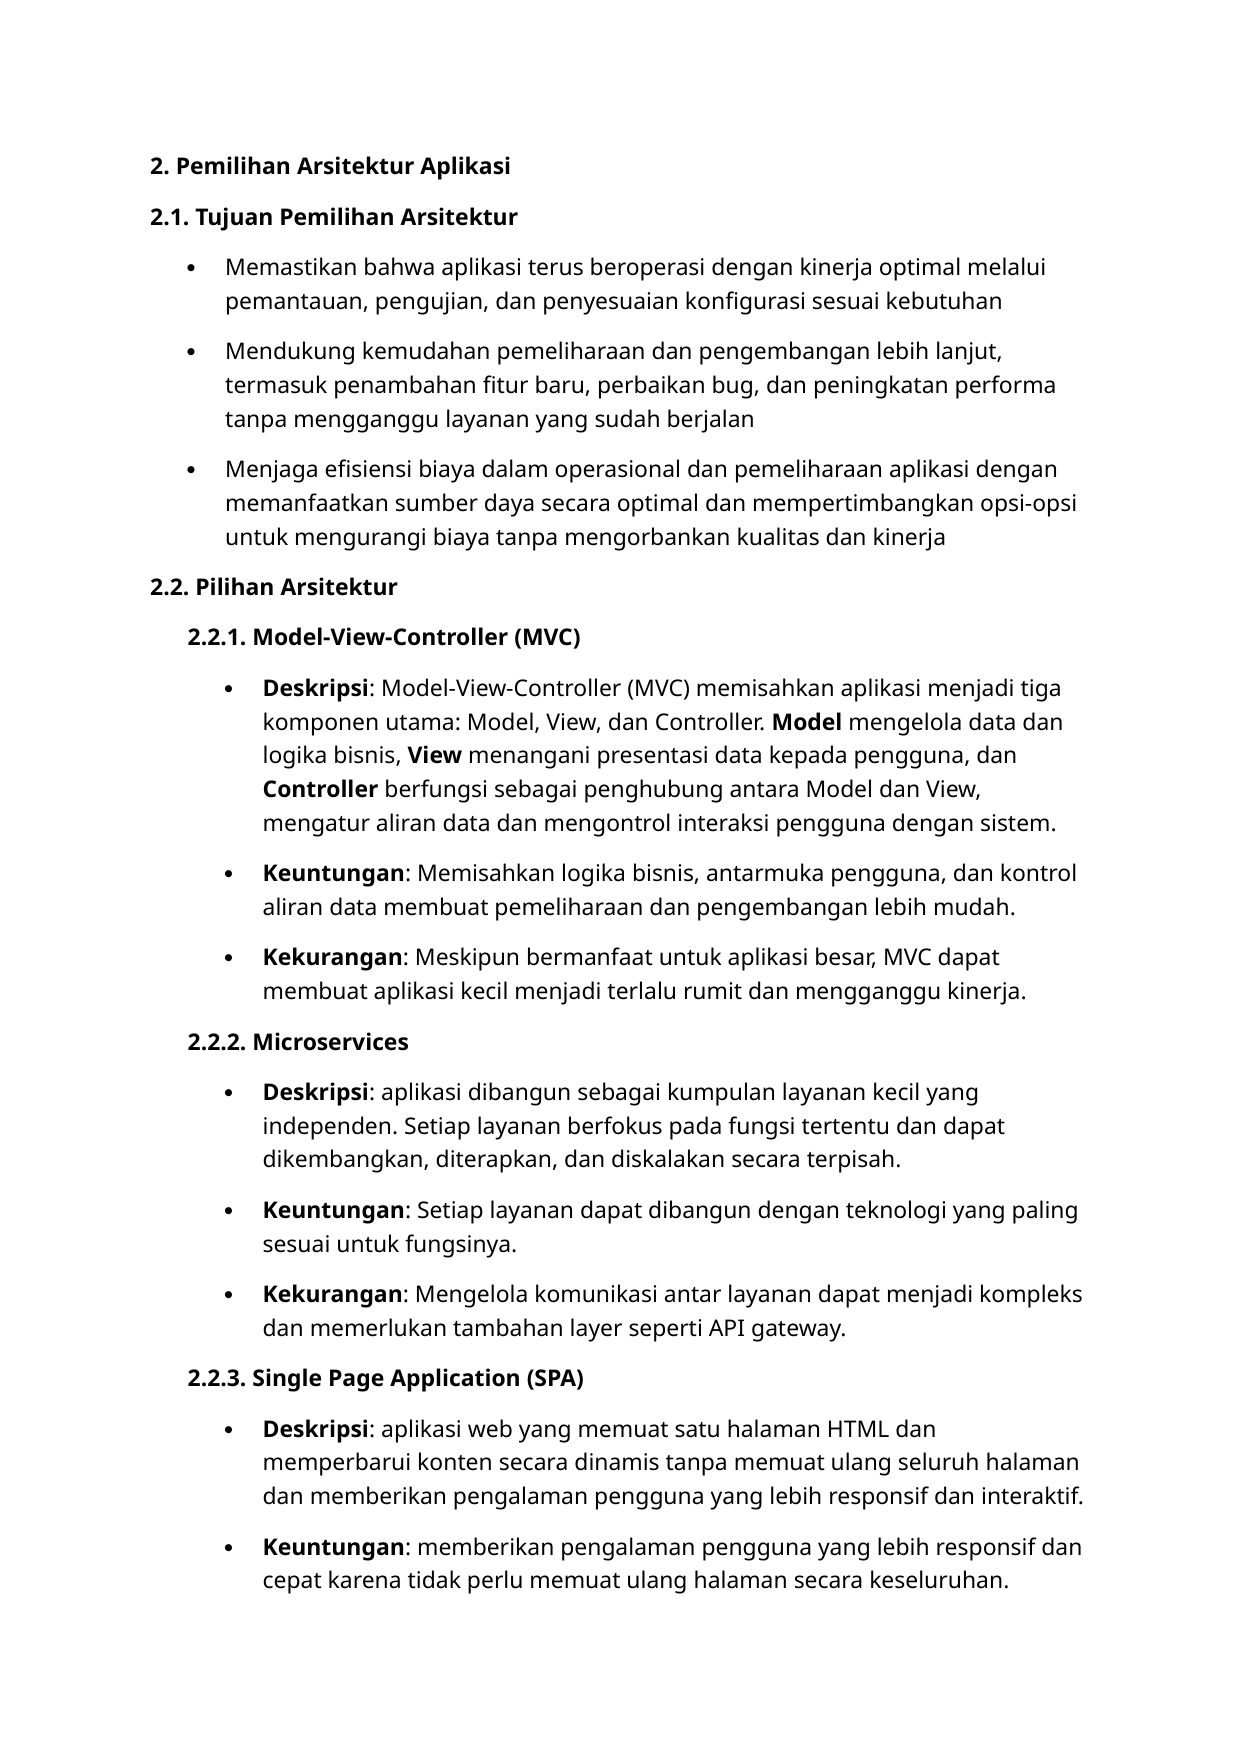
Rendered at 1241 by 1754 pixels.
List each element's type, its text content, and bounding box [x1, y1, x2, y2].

text 2.1. Tujuan Pemilihan Arsitektur [150, 200, 1090, 232]
list Kekurangan: Mengelola komunikasi antar layanan dapat menjadi kompleks dan memerlukan tambahan layer seperti API gateway. [225, 1278, 1090, 1343]
list Mendukung kemudahan pemeliharaan dan pengembangan lebih lanjut, termasuk penambahan fitur baru, perbaikan bug, dan peningkatan performa tanpa mengganggu layanan yang sudah berjalan [187, 335, 1090, 434]
text 2.2.3. Single Page Application (SPA) [187, 1362, 1090, 1393]
text 2.2. Pilihan Arsitektur [150, 571, 1090, 602]
list Keuntungan: Memisahkan logika bisnis, antarmuka pengguna, dan kontrol aliran data membuat pemeliharaan dan pengembangan lebih mudah. [225, 857, 1090, 922]
list Menjaga efisiensi biaya dalam operasional dan pemeliharaan aplikasi dengan memanfaatkan sumber daya secara optimal dan mempertimbangkan opsi-opsi untuk mengurangi biaya tanpa mengorbankan kualitas dan kinerja [187, 453, 1090, 552]
text 2.2.2. Microservices [187, 1025, 1090, 1057]
list Kekurangan: Meskipun bermanfaat untuk aplikasi besar, MVC dapat membuat aplikasi kecil menjadi terlalu rumit dan mengganggu kinerja. [225, 941, 1090, 1006]
text 2.2.1. Model-View-Controller (MVC) [187, 621, 1090, 652]
list Keuntungan: Setiap layanan dapat dibangun dengan teknologi yang paling sesuai untuk fungsinya. [225, 1194, 1090, 1259]
list Deskripsi: aplikasi dibangun sebagai kumpulan layanan kecil yang independen. Setiap layanan berfokus pada fungsi tertentu dan dapat dikembangkan, diterapkan, dan diskalakan secara terpisah. [225, 1076, 1090, 1174]
list Keuntungan: memberikan pengalaman pengguna yang lebih responsif dan cepat karena tidak perlu memuat ulang halaman secara keseluruhan. [225, 1530, 1090, 1595]
list Deskripsi: Model-View-Controller (MVC) memisahkan aplikasi menjadi tiga komponen utama: Model, View, dan Controller. Model mengelola data dan logika bisnis, View menangani presentasi data kepada pengguna, dan Controller berfungsi sebagai penghubung antara Model dan View, mengatur aliran data dan mengontrol interaksi pengguna dengan sistem. [225, 672, 1090, 838]
text 2. Pemilihan Arsitektur Aplikasi [150, 150, 1090, 181]
list Memastikan bahwa aplikasi terus beroperasi dengan kinerja optimal melalui pemantauan, pengujian, dan penyesuaian konfigurasi sesuai kebutuhan [187, 251, 1090, 316]
list Deskripsi: aplikasi web yang memuat satu halaman HTML dan memperbarui konten secara dinamis tanpa memuat ulang seluruh halaman dan memberikan pengalaman pengguna yang lebih responsif dan interaktif. [225, 1412, 1090, 1511]
